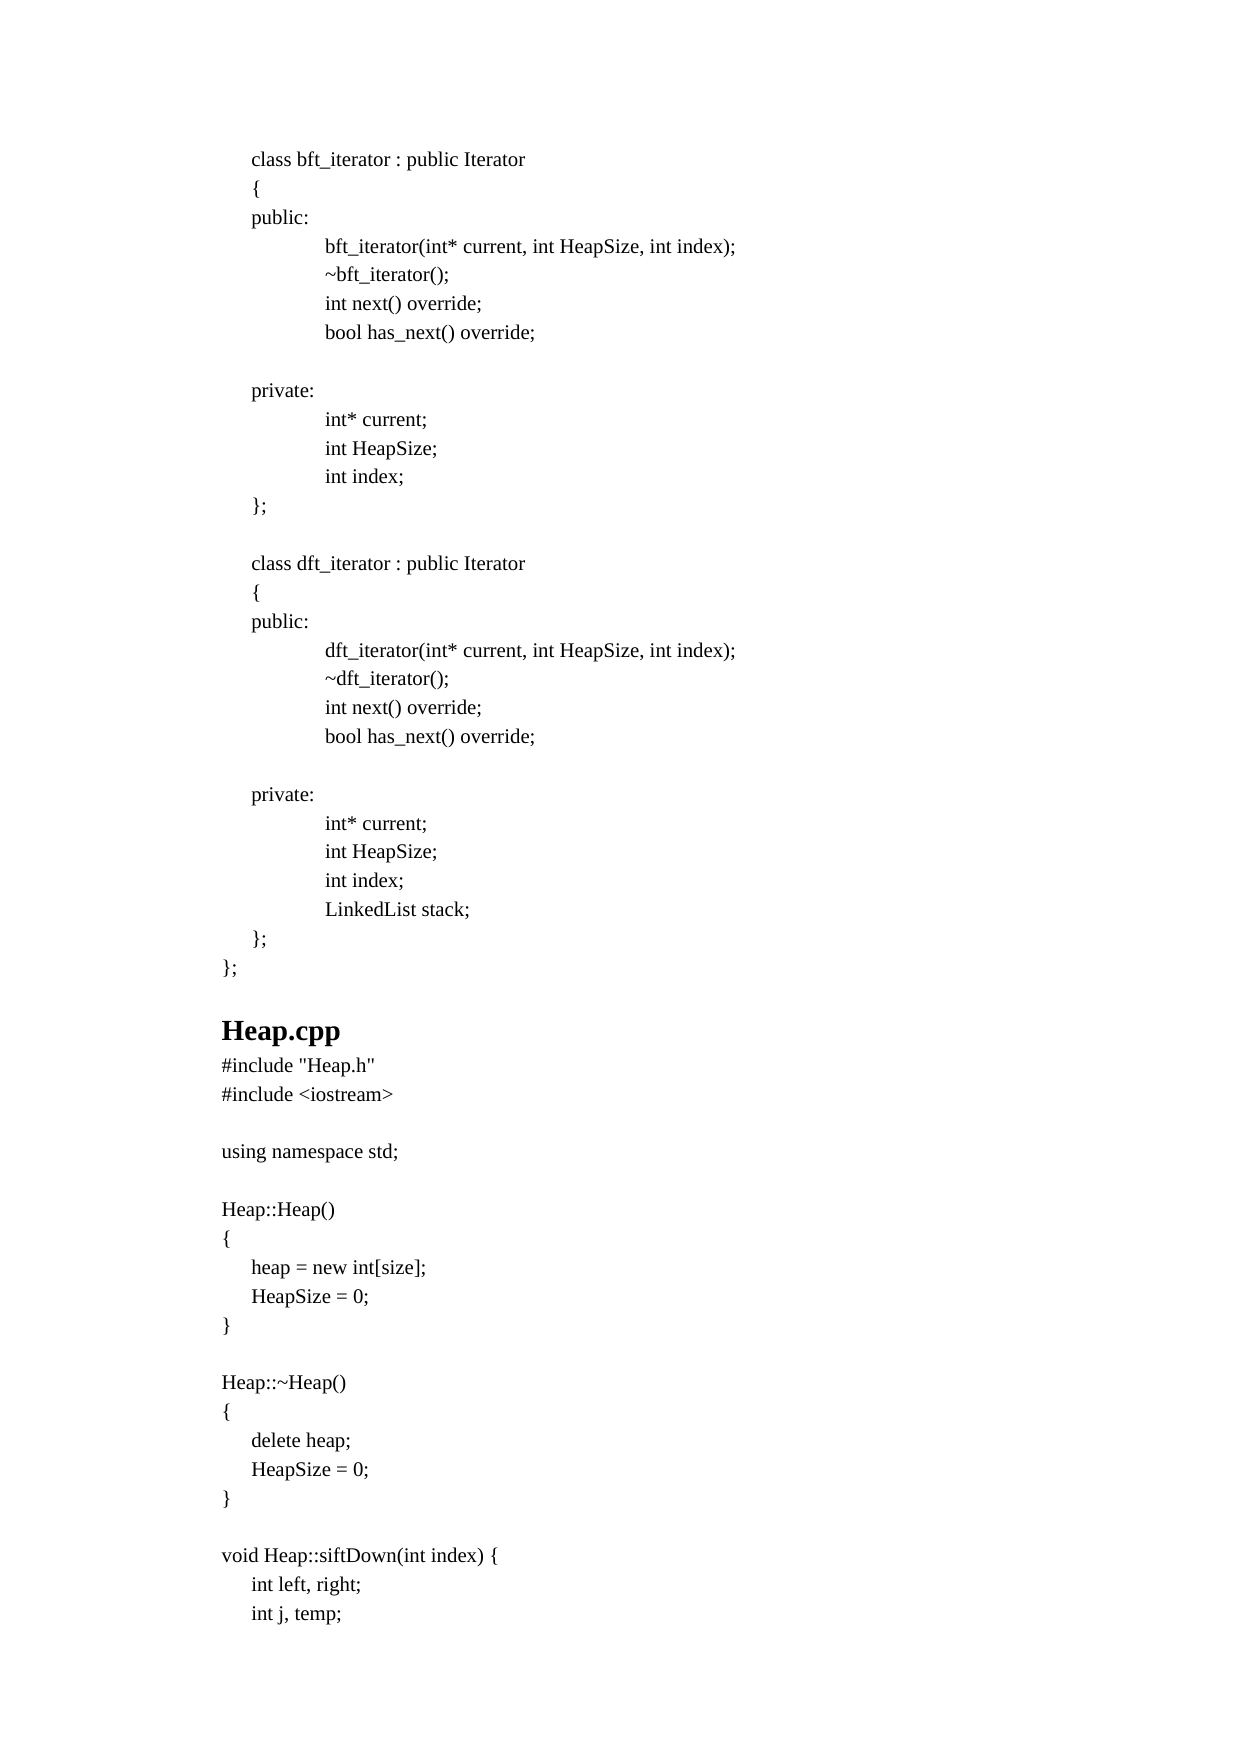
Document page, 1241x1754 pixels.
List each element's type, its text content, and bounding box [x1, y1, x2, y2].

text Heap::Heap() [221, 1197, 1152, 1221]
text #include <iostream> [221, 1082, 1152, 1106]
text int* current; [221, 811, 1152, 835]
text public: [221, 609, 1152, 633]
text int HeapSize; [221, 839, 1152, 863]
text public: [221, 205, 1152, 229]
text int* current; [221, 407, 1152, 431]
text class dft_iterator : public Iterator [221, 551, 1152, 575]
text private: [221, 782, 1152, 806]
text ~bft_iterator(); [221, 262, 1152, 286]
text HeapSize = 0; [221, 1284, 1152, 1308]
text bft_iterator(int* current, int HeapSize, int index); [221, 233, 1152, 258]
text }; [221, 493, 1152, 517]
text heap = new int[size]; [221, 1255, 1152, 1279]
text { [221, 176, 1152, 200]
text int next() override; [221, 291, 1152, 315]
text bool has_next() override; [221, 320, 1152, 344]
text }; [221, 955, 1152, 979]
text Heap.cpp [221, 1013, 1152, 1046]
text int HeapSize; [221, 436, 1152, 459]
text ~dft_iterator(); [221, 666, 1152, 690]
text } [221, 1312, 1152, 1337]
text private: [221, 378, 1152, 402]
text delete heap; [221, 1428, 1152, 1452]
text using namespace std; [221, 1139, 1152, 1163]
text int j, temp; [221, 1601, 1152, 1625]
text int index; [221, 868, 1152, 892]
text { [221, 1399, 1152, 1423]
text }; [221, 926, 1152, 950]
text { [221, 1226, 1152, 1250]
text { [221, 580, 1152, 604]
text } [221, 1486, 1152, 1510]
text int left, right; [221, 1572, 1152, 1596]
text dft_iterator(int* current, int HeapSize, int index); [221, 637, 1152, 662]
text LinkedList stack; [221, 897, 1152, 921]
text int index; [221, 464, 1152, 488]
text HeapSize = 0; [221, 1457, 1152, 1481]
text int next() override; [221, 695, 1152, 719]
text void Heap::siftDown(int index) { [221, 1543, 1152, 1567]
text Heap::~Heap() [221, 1370, 1152, 1394]
text class bft_iterator : public Iterator [221, 147, 1152, 171]
text bool has_next() override; [221, 724, 1152, 748]
text #include "Heap.h" [221, 1053, 1152, 1077]
